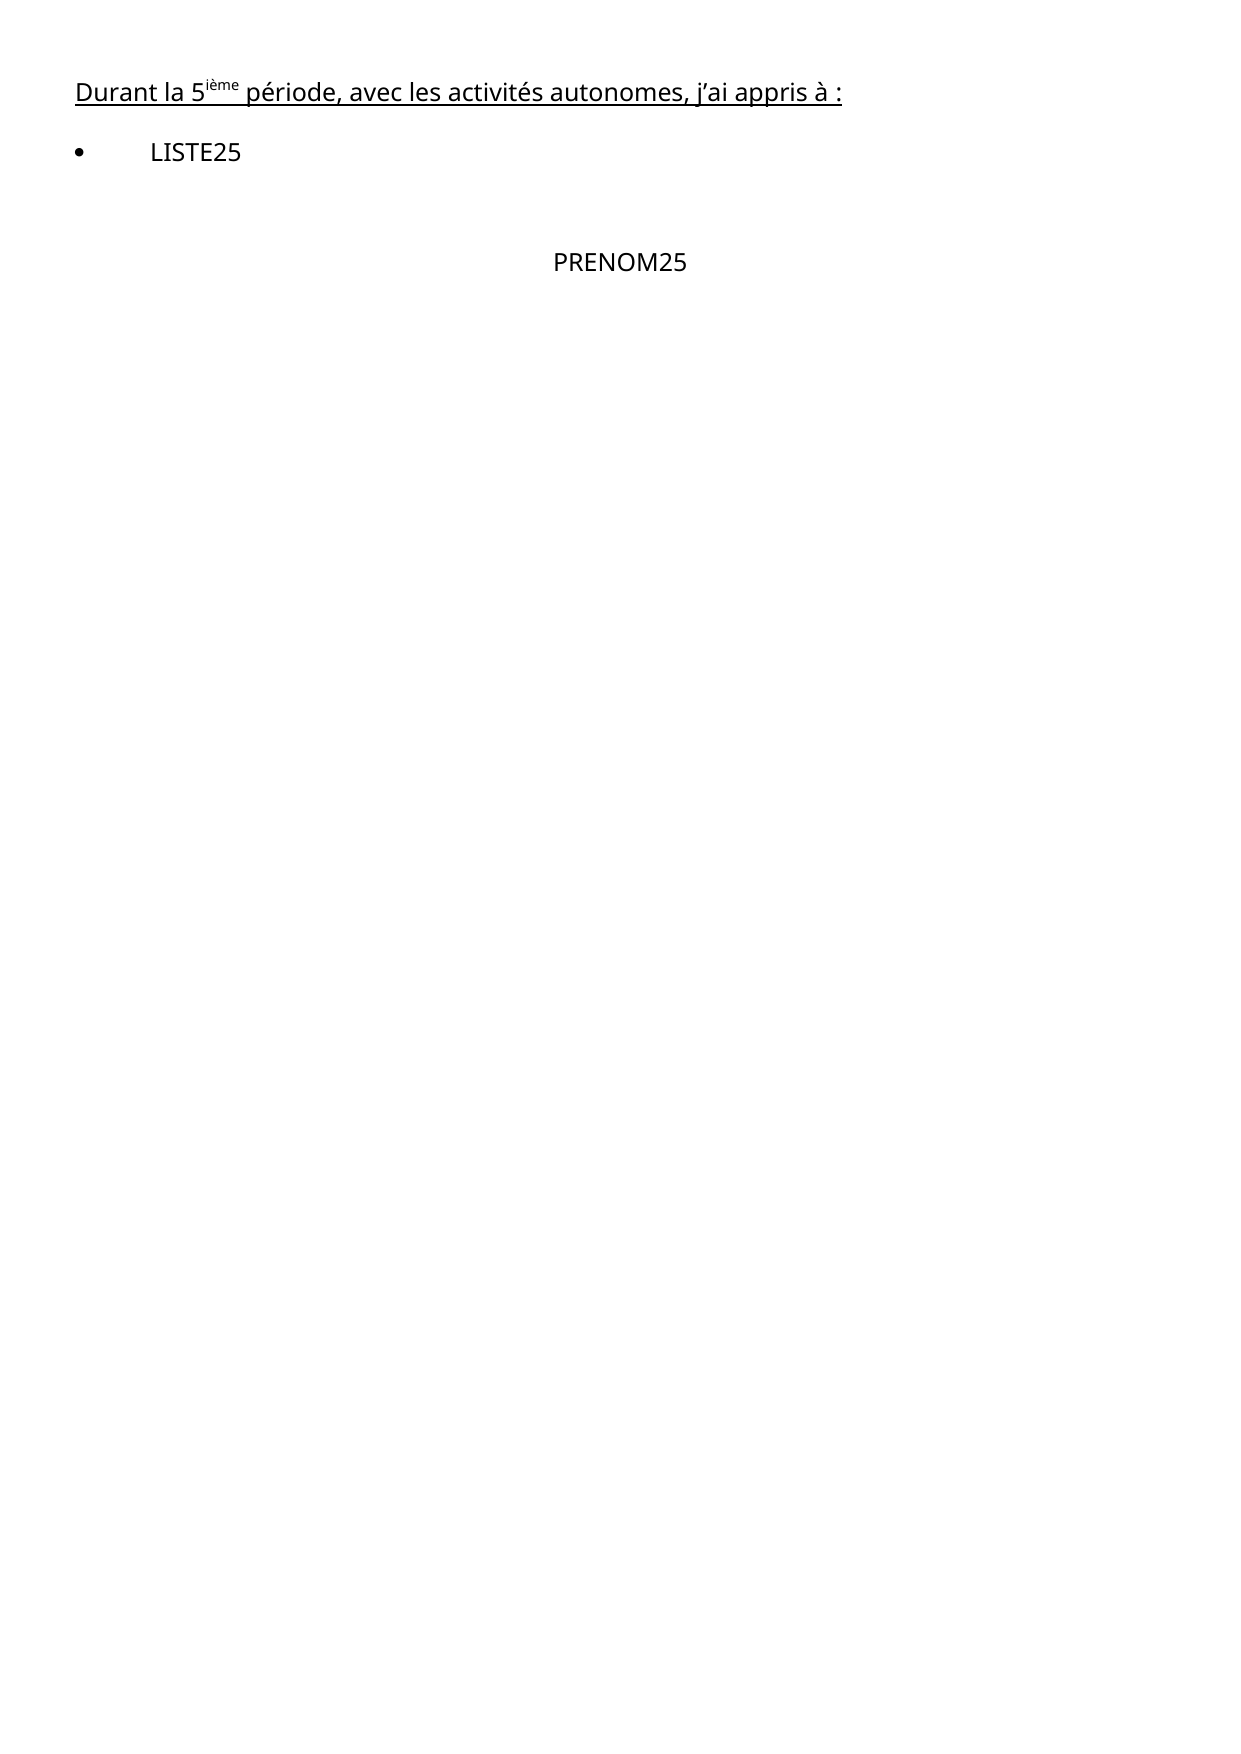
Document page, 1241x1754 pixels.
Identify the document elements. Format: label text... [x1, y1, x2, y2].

text Durant la 5ième période, avec les activités autonomes, j’ai appris à : [75, 75, 1168, 109]
text PRENOM25 [75, 245, 1165, 279]
list LISTE25 [75, 135, 1165, 169]
